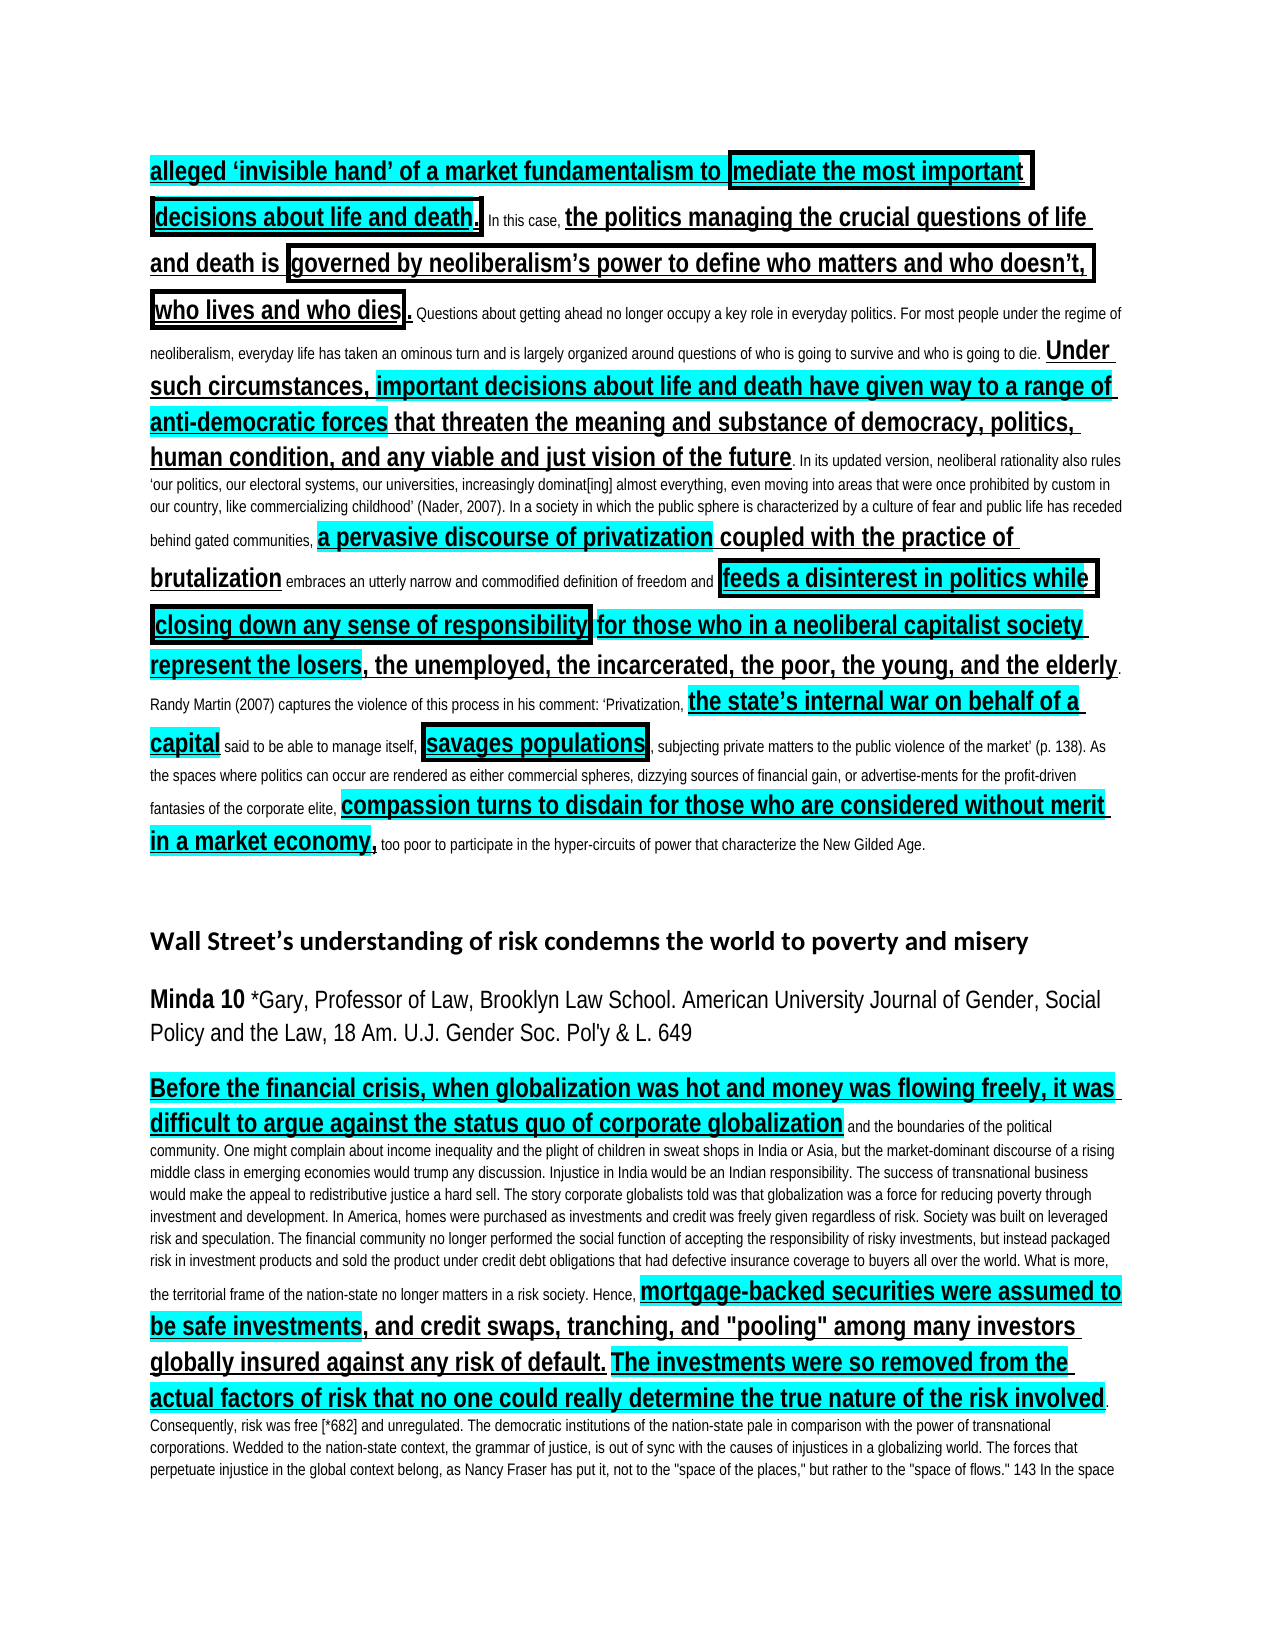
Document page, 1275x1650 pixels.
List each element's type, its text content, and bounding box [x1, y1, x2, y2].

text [150, 1072, 1125, 1479]
text Minda 10 *Gary, Professor of Law, Brooklyn Law School. American University Journal of Gender, Social Policy and the Law, 18 Am. U.J. Gender Soc. Pol'y & L. 649 [150, 983, 1125, 1047]
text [150, 150, 1125, 856]
subtitle Wall Street’s understanding of risk condemns the world to poverty and misery [150, 924, 1125, 957]
